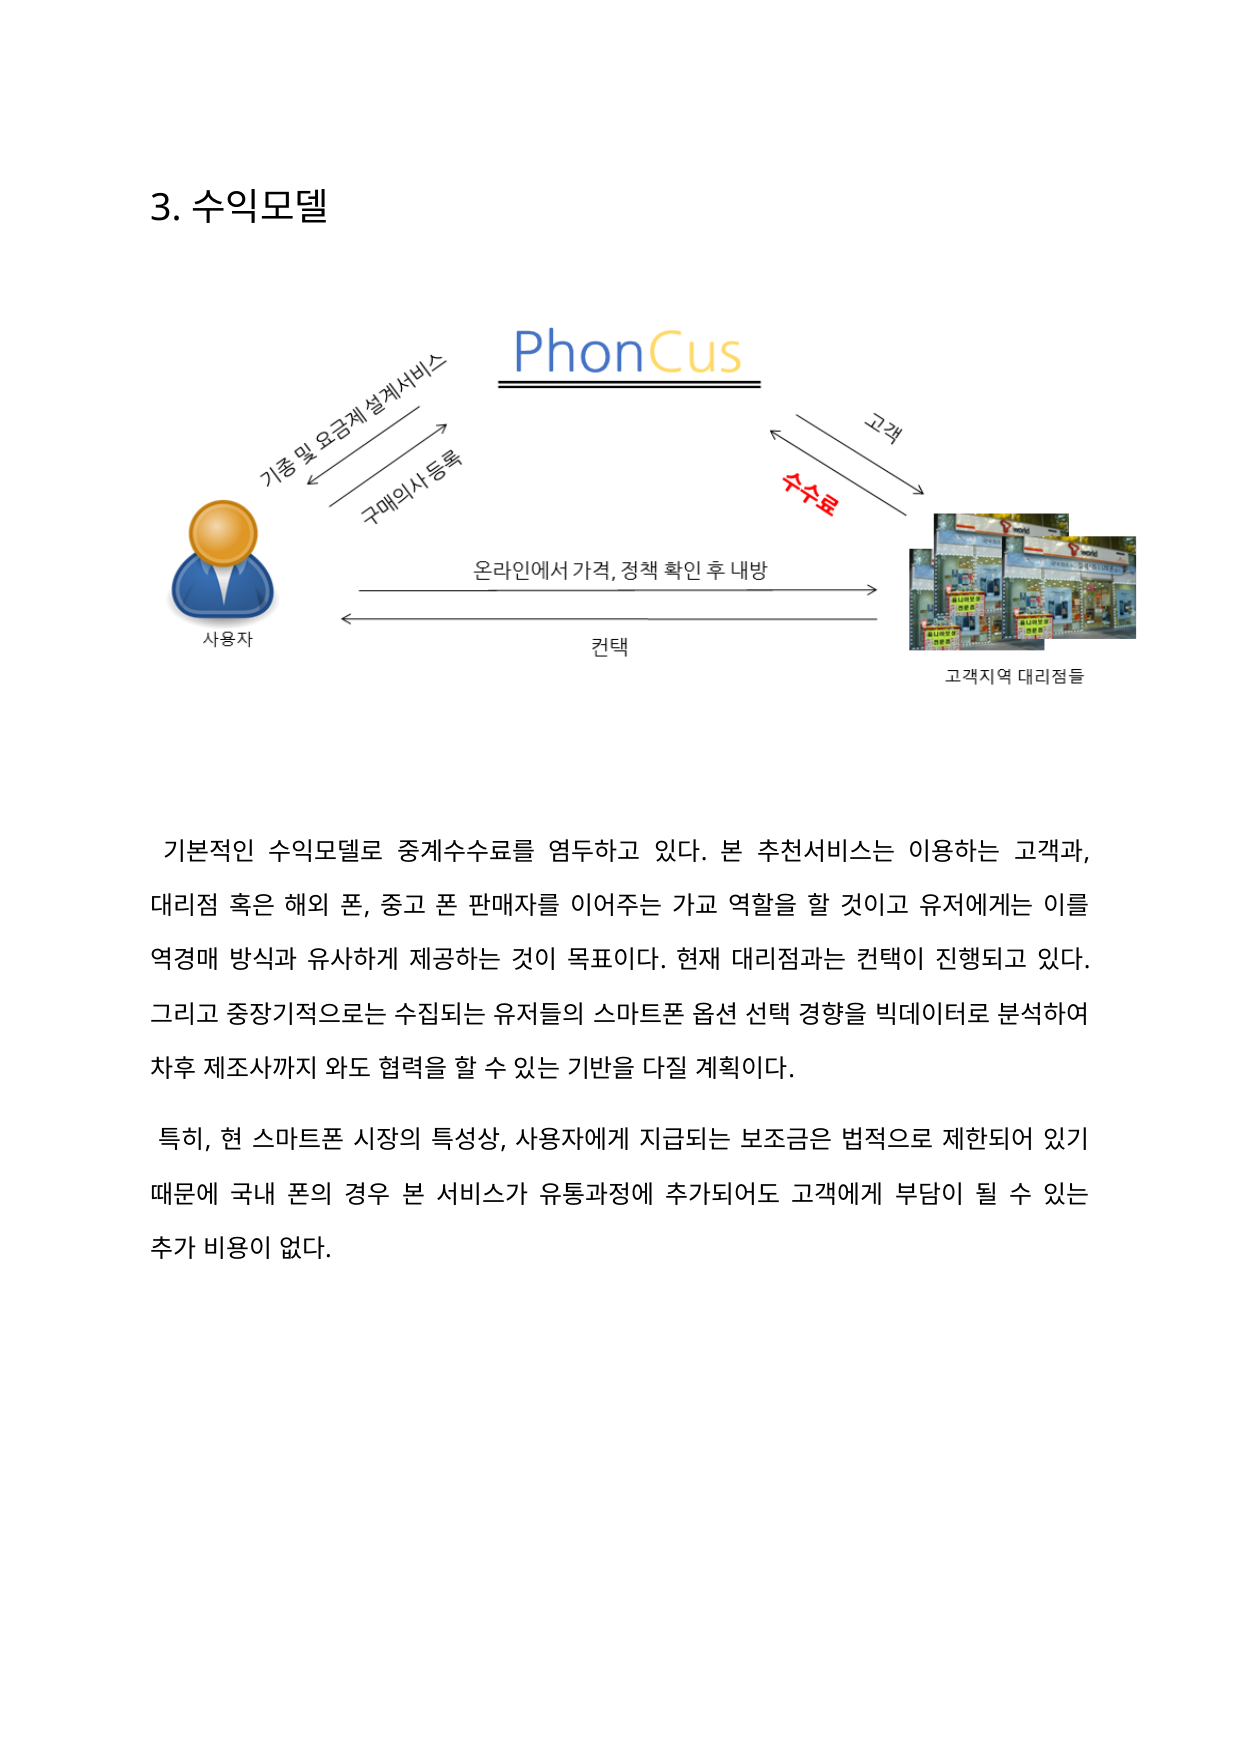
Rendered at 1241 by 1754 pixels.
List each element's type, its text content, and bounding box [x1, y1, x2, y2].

text 기본적인 수익모델로 중계수수료를 염두하고 있다. 본 추천서비스는 이용하는 고객과, 대리점 혹은 해외 폰, 중고 폰 판매자를 이어주는 가교 역할을 할 것이고 유저에게는 이를 역경매 방식과 유사하게 제공하는 것이 목표이다. 현재 대리점과는 컨택이 진행되고 있다. 그리고 중장기적으로는 수집되는 유저들의 스마트폰 옵션 선택 경향을 빅데이터로 분석하여 차후 제조사까지 와도 협력을 할 수 있는 기반을 다질 계획이다. [150, 831, 1090, 1085]
text 특히, 현 스마트폰 시장의 특성상, 사용자에게 지급되는 보조금은 법적으로 제한되어 있기 때문에 국내 폰의 경우 본 서비스가 유통과정에 추가되어도 고객에게 부담이 될 수 있는 추가 비용이 없다. [150, 1120, 1090, 1265]
picture [150, 300, 1137, 697]
subtitle 3. 수익모델 [150, 177, 1090, 232]
